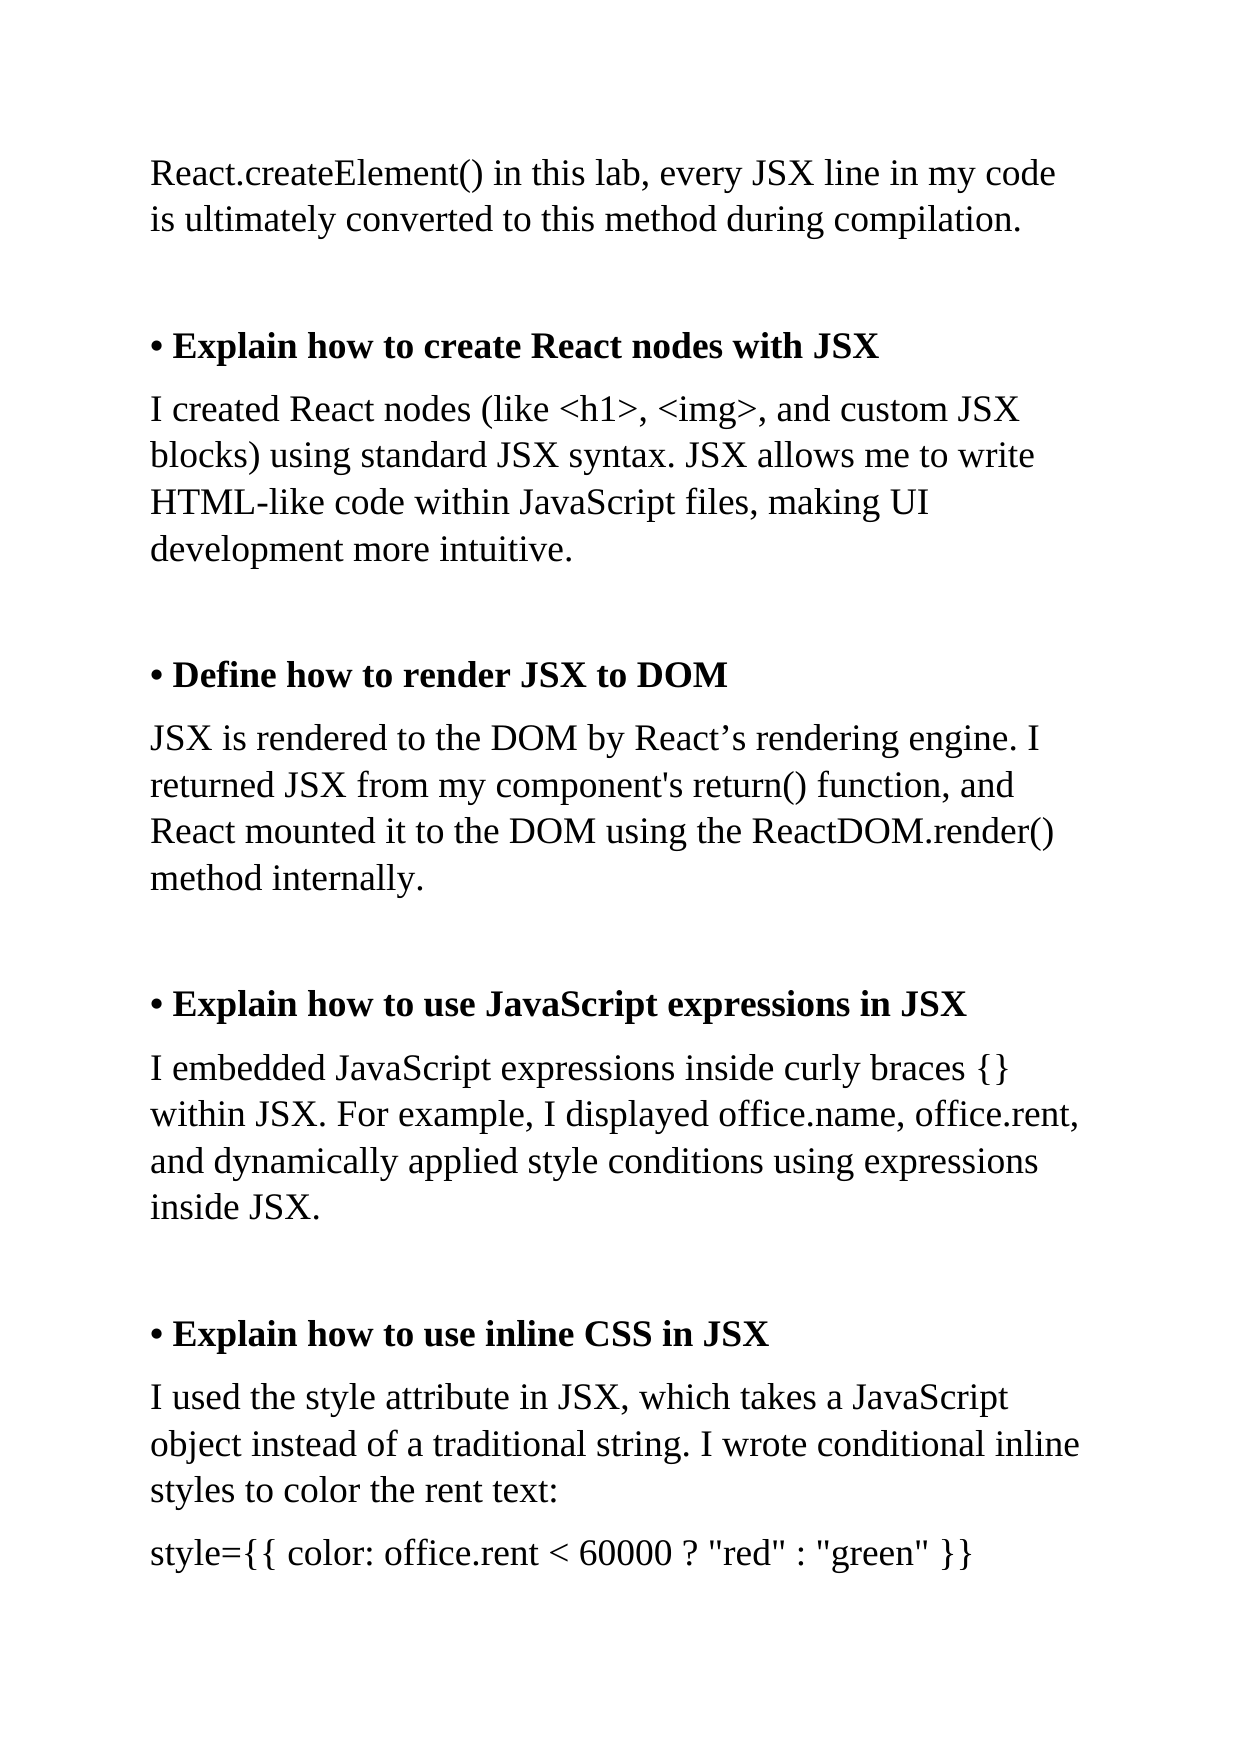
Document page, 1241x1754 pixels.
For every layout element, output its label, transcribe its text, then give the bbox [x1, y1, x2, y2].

text JSX is rendered to the DOM by React’s rendering engine. I returned JSX from my component's return() function, and React mounted it to the DOM using the ReactDOM.render() method internally. [150, 716, 1090, 898]
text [150, 150, 1090, 240]
text style={{ color: office.rent < 60000 ? "red" : "green" }} [150, 1531, 1090, 1574]
text • Explain how to use inline CSS in JSX [150, 1311, 1090, 1354]
text • Explain how to create React nodes with JSX [150, 323, 1090, 366]
text I used the style attribute in JSX, which takes a JavaScript object instead of a traditional string. I wrote conditional inline styles to color the rent text: [150, 1374, 1090, 1511]
text I embedded JavaScript expressions inside curly braces {} within JSX. For example, I displayed office.name, office.rent, and dynamically applied style conditions using expressions inside JSX. [150, 1045, 1090, 1228]
text • Explain how to use JavaScript expressions in JSX [150, 982, 1090, 1025]
text I created React nodes (like <h1>, <img>, and custom JSX blocks) using standard JSX syntax. JSX allows me to write HTML-like code within JavaScript files, making UI development more intuitive. [150, 386, 1090, 569]
text • Define how to render JSX to DOM [150, 652, 1090, 696]
